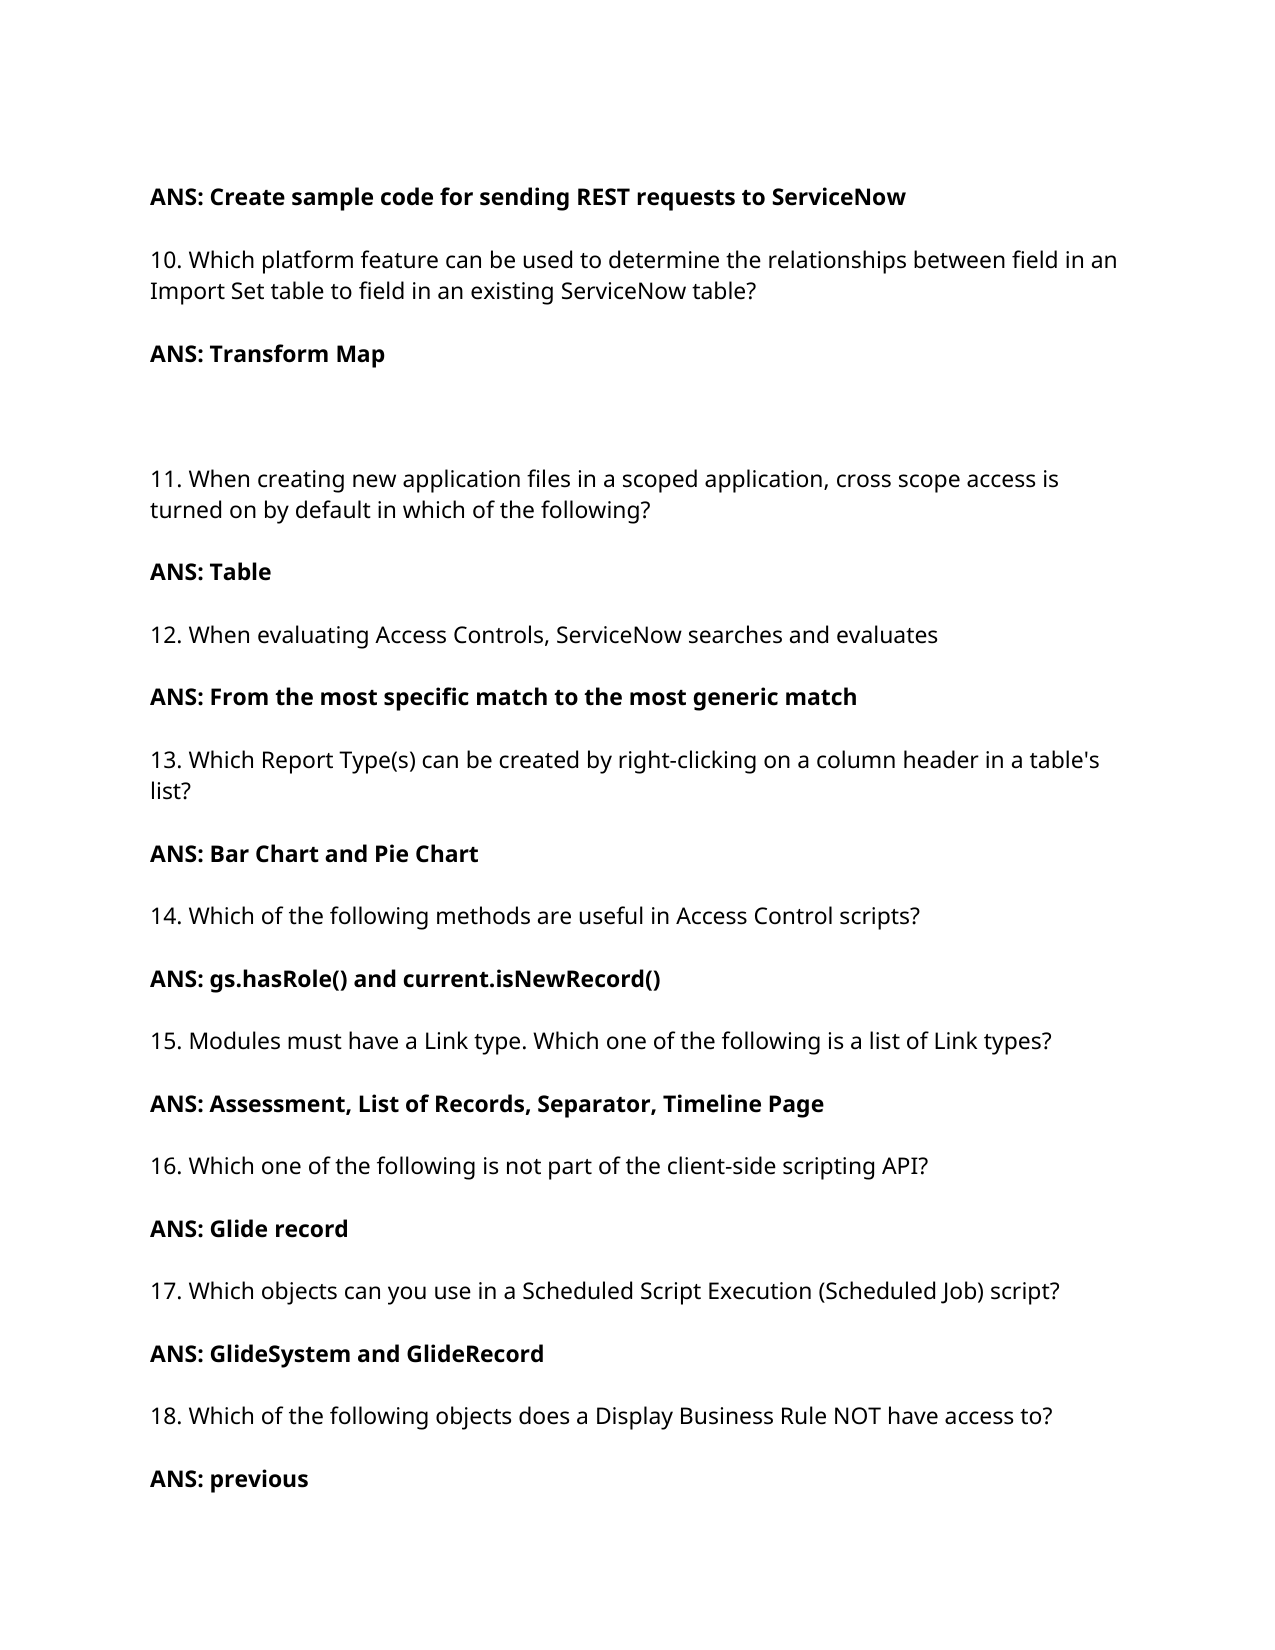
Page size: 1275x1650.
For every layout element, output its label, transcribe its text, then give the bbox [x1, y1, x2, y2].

text ANS: gs.hasRole() and current.isNewRecord() [150, 962, 1125, 994]
text ANS: previous [150, 1462, 1125, 1494]
text ANS: Glide record [150, 1212, 1125, 1244]
text 17. Which objects can you use in a Scheduled Script Execution (Scheduled Job) script? [150, 1275, 1125, 1306]
text 15. Modules must have a Link type. Which one of the following is a list of Link types? [150, 1025, 1125, 1056]
text ANS: Table [150, 556, 1125, 587]
text 13. Which Report Type(s) can be created by right-clicking on a column header in a table's list? [150, 744, 1125, 806]
text 10. Which platform feature can be used to determine the relationships between field in an [150, 244, 1125, 275]
text ANS: GlideSystem and GlideRecord [150, 1337, 1125, 1369]
text ANS: From the most specific match to the most generic match [150, 681, 1125, 712]
text 12. When evaluating Access Controls, ServiceNow searches and evaluates [150, 619, 1125, 650]
text 14. Which of the following methods are useful in Access Control scripts? [150, 900, 1125, 931]
text ANS: Create sample code for sending REST requests to ServiceNow [150, 181, 1125, 212]
text 11. When creating new application files in a scoped application, cross scope access is turned on by default in which of the following? [150, 462, 1125, 525]
text Import Set table to field in an existing ServiceNow table? [150, 275, 1125, 306]
text 18. Which of the following objects does a Display Business Rule NOT have access to? [150, 1400, 1125, 1431]
text ANS: Bar Chart and Pie Chart [150, 837, 1125, 869]
text ANS: Assessment, List of Records, Separator, Timeline Page [150, 1087, 1125, 1119]
text 16. Which one of the following is not part of the client-side scripting API? [150, 1150, 1125, 1181]
text ANS: Transform Map [150, 337, 1125, 369]
